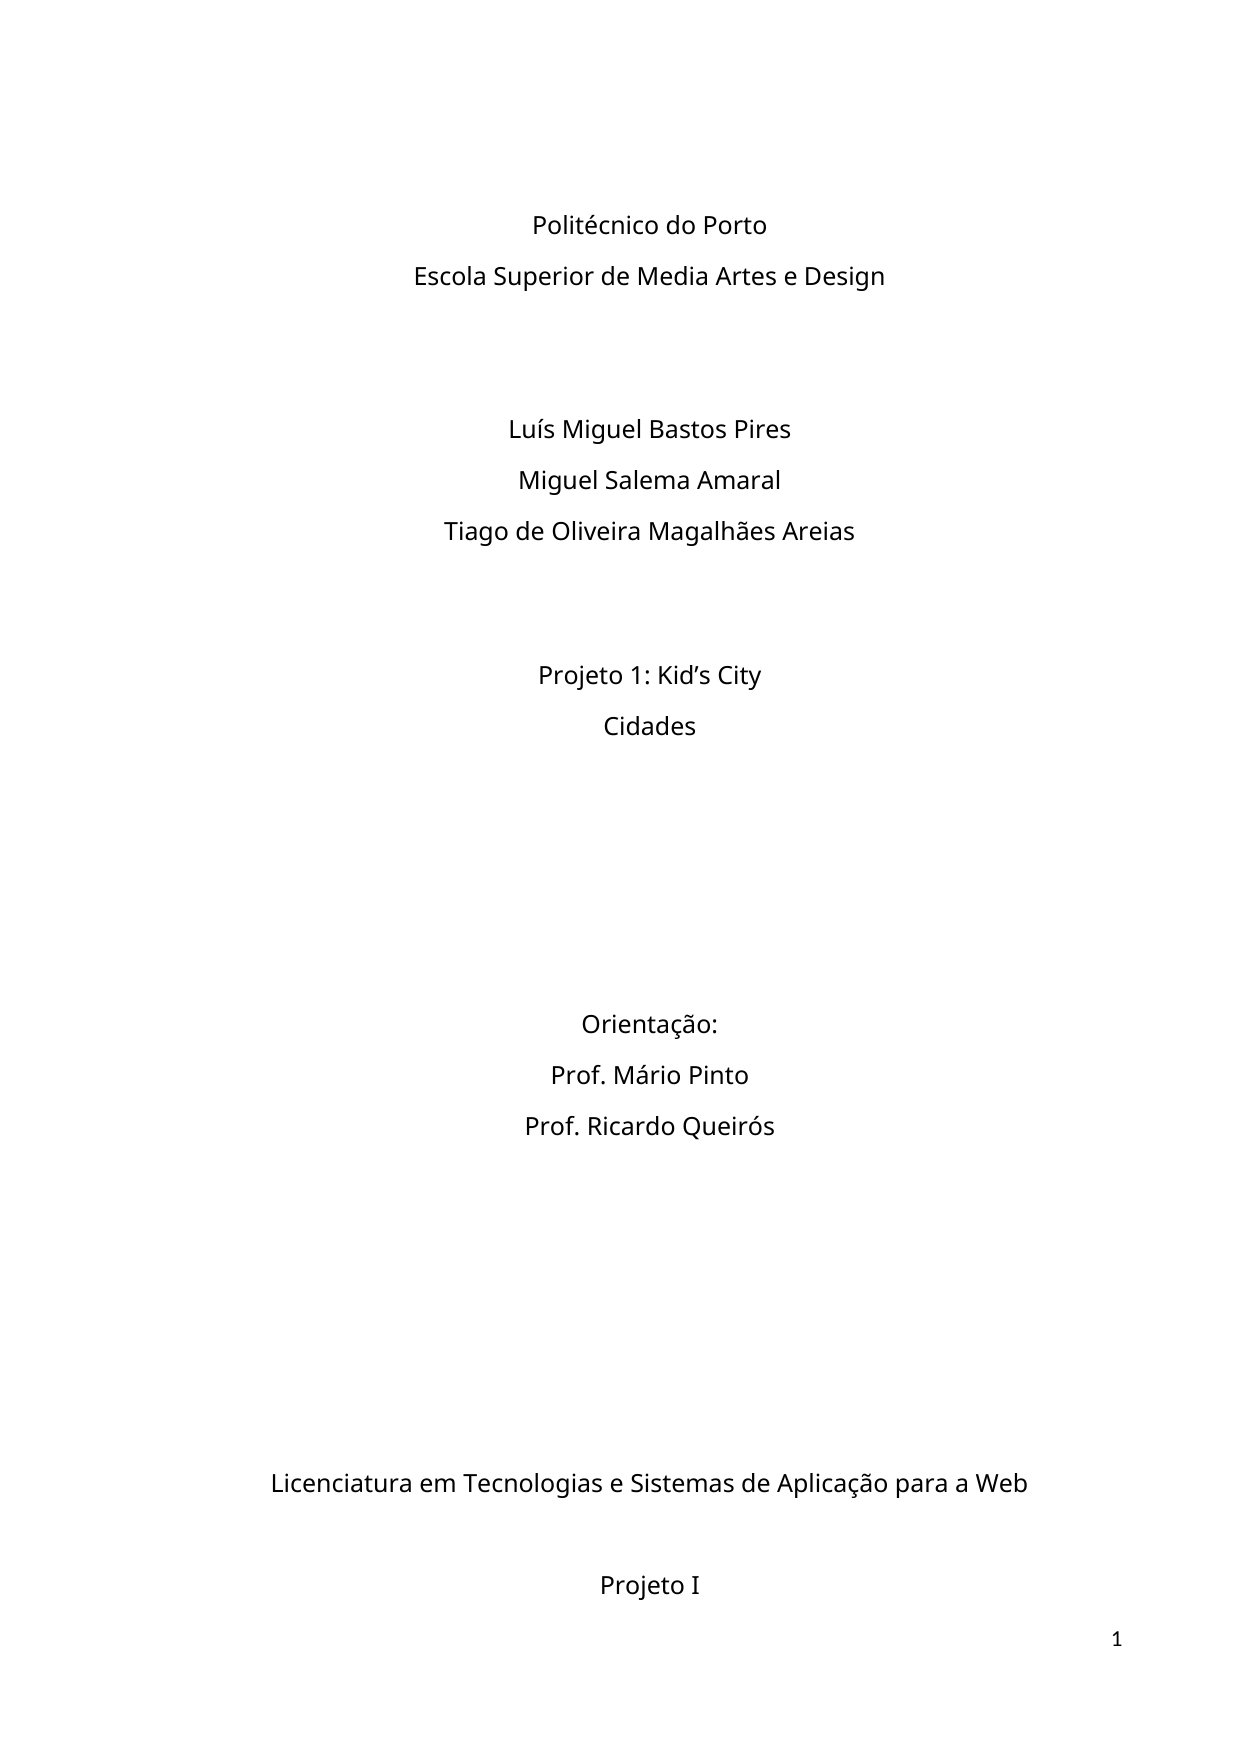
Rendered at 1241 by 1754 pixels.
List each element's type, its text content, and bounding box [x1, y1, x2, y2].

text Orientação: [177, 1006, 1122, 1040]
text Projeto I [177, 1568, 1122, 1602]
text Politécnico do Porto [177, 208, 1122, 242]
text Projeto 1: Kid’s City [177, 658, 1122, 692]
text Escola Superior de Media Artes e Design [177, 259, 1122, 293]
text Miguel Salema Amaral [177, 463, 1122, 497]
text Prof. Ricardo Queirós [177, 1108, 1122, 1142]
text Luís Miguel Bastos Pires [177, 412, 1122, 446]
text Prof. Mário Pinto [177, 1057, 1122, 1091]
text Licenciatura em Tecnologias e Sistemas de Aplicação para a Web [177, 1466, 1122, 1500]
text Cidades [177, 709, 1122, 743]
text Tiago de Oliveira Magalhães Areias [177, 514, 1122, 548]
